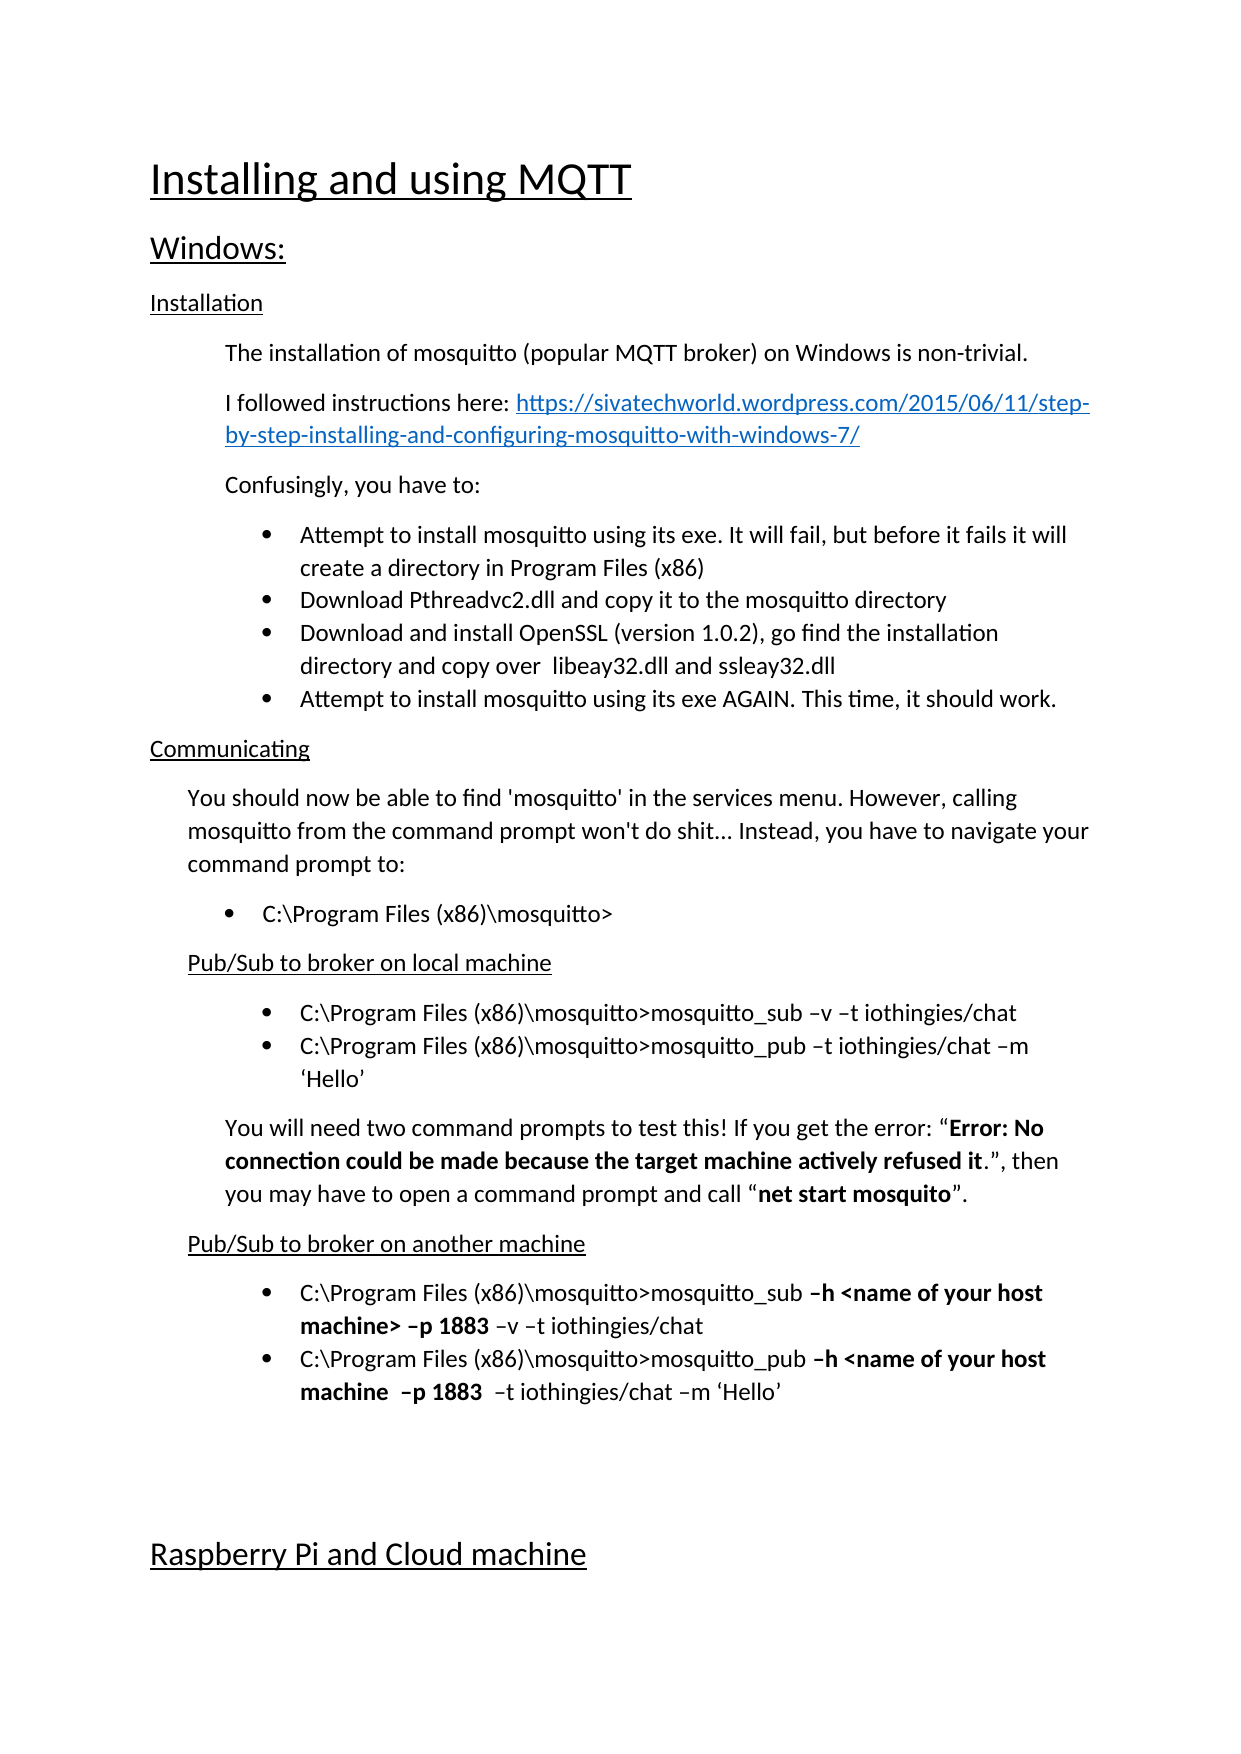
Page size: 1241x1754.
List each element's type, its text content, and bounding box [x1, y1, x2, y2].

list C:\Program Files (x86)\mosquitto>mosquitto_pub –t iothingies/chat –m ‘Hello’ [262, 1030, 1090, 1093]
list C:\Program Files (x86)\mosquitto>mosquitto_sub –v –t iothingies/chat [262, 997, 1090, 1028]
list C:\Program Files (x86)\mosquitto> [225, 898, 1090, 928]
text Installation [150, 288, 1090, 318]
list C:\Program Files (x86)\mosquitto>mosquitto_sub –h <name of your host machine> –p 1883 –v –t iothingies/chat [262, 1278, 1090, 1341]
text Pub/Sub to broker on another machine [187, 1228, 1090, 1258]
text I followed instructions here: https://sivatechworld.wordpress.com/2015/06/11/step-by-step-installing-and-configuring-mosquitto-with-windows-7/ [225, 387, 1090, 450]
text Pub/Sub to broker on local machine [187, 948, 1090, 978]
text Windows: [150, 227, 1090, 268]
text Confusingly, you have to: [225, 469, 1090, 500]
text Raspberry Pi and Cloud machine [150, 1533, 1090, 1574]
text Installing and using MQTT [150, 150, 1090, 206]
list Download and install OpenSSL (version 1.0.2), go find the installation directory and copy over libeay32.dll and ssleay32.dll [262, 618, 1090, 681]
text You should now be able to find 'mosquitto' in the services menu. However, calling mosquitto from the command prompt won't do shit... Instead, you have to navigate your command prompt to: [187, 783, 1090, 879]
text The installation of mosquitto (popular MQTT broker) on Windows is non-trivial. [225, 337, 1090, 368]
list Attempt to install mosquitto using its exe AGAIN. This time, it should work. [262, 683, 1090, 714]
list Attempt to install mosquitto using its exe. It will fail, but before it fails it will create a directory in Program Files (x86) [262, 519, 1090, 582]
list C:\Program Files (x86)\mosquitto>mosquitto_pub –h <name of your host machine –p 1883 –t iothingies/chat –m ‘Hello’ [262, 1343, 1090, 1407]
list Download Pthreadvc2.dll and copy it to the mosquitto directory [262, 585, 1090, 615]
text You will need two command prompts to test this! If you get the error: “Error: No connection could be made because the target machine actively refused it.”, then you may have to open a command prompt and call “net start mosquito”. [225, 1113, 1090, 1209]
text Communicating [150, 733, 1090, 763]
